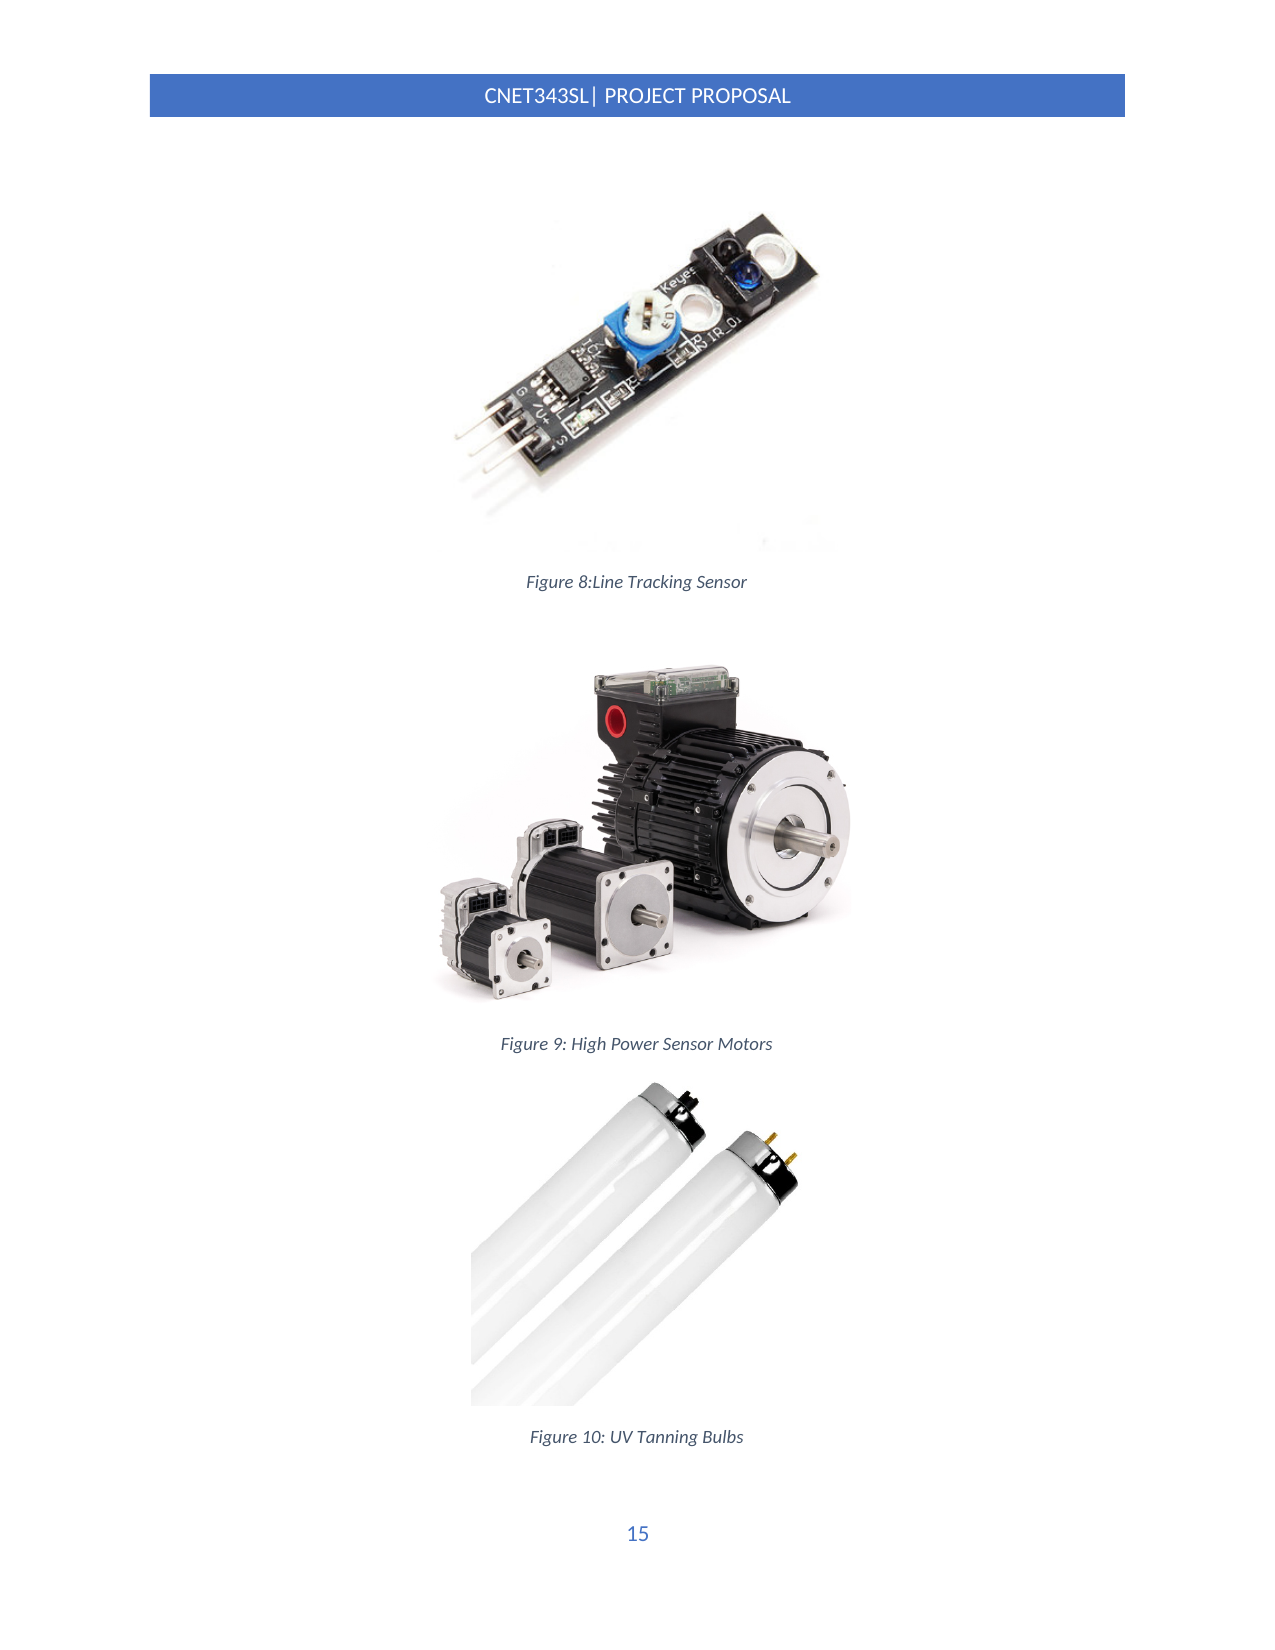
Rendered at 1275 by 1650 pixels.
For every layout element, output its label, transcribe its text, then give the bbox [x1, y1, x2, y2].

picture [436, 150, 839, 552]
picture [423, 614, 852, 1013]
picture [471, 1075, 802, 1406]
